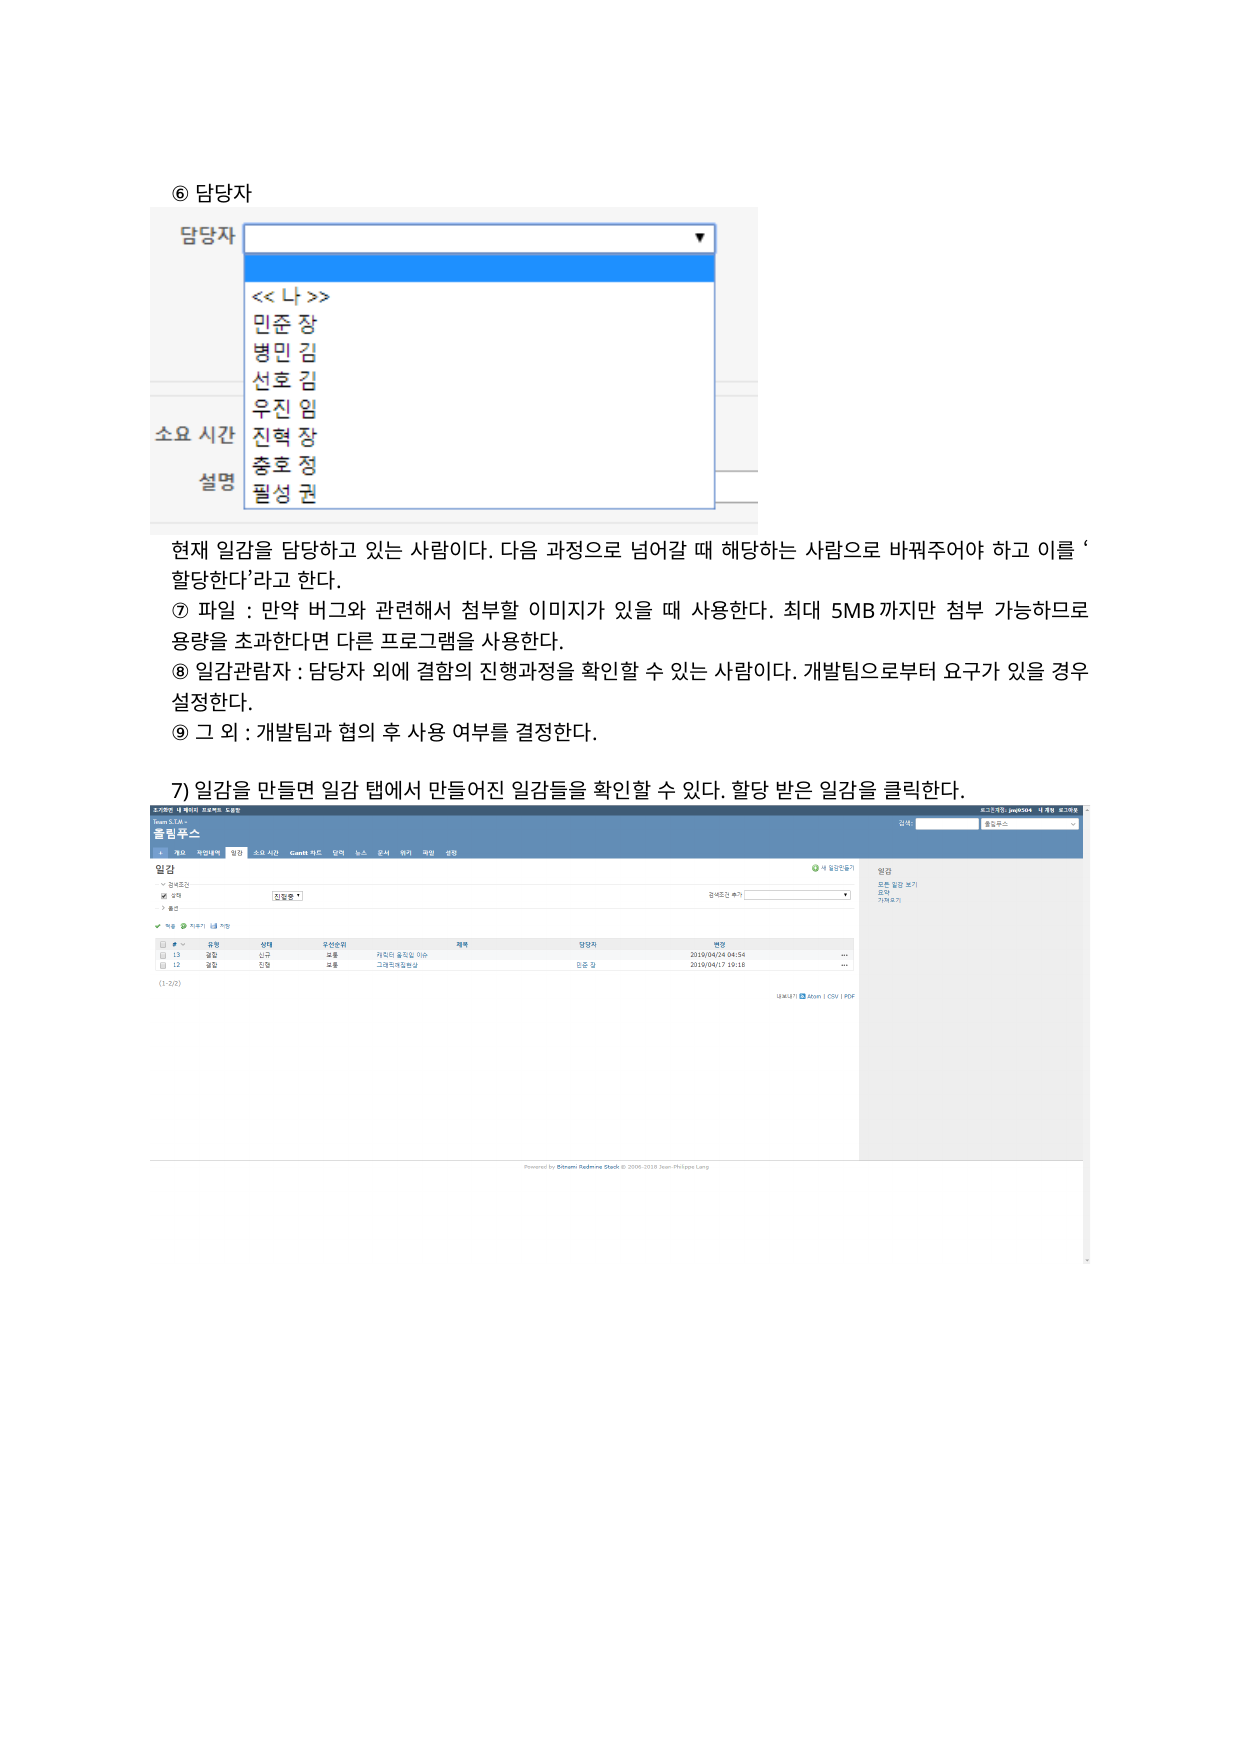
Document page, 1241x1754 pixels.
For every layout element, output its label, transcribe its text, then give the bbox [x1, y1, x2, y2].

text ⑧ 일감관람자 : 담당자 외에 결함의 진행과정을 확인할 수 있는 사람이다. 개발팀으로부터 요구가 있을 경우 설정한다. [171, 655, 1090, 716]
picture [150, 207, 758, 535]
text 현재 일감을 담당하고 있는 사람이다. 다음 과정으로 넘어갈 때 해당하는 사람으로 바꿔주어야 하고 이를 ‘할당한다’라고 한다. [171, 534, 1090, 595]
text ⑨ 그 외 : 개발팀과 협의 후 사용 여부를 결정한다. [171, 716, 1090, 746]
text ⑦ 파일 : 만약 버그와 관련해서 첨부할 이미지가 있을 때 사용한다. 최대 5MB까지만 첨부 가능하므로 용량을 초과한다면 다른 프로그램을 사용한다. [171, 595, 1090, 655]
text 7) 일감을 만들면 일감 탭에서 만들어진 일감들을 확인할 수 있다. 할당 받은 일감을 클릭한다. [171, 775, 1090, 805]
picture [150, 805, 1091, 1264]
text ⑥ 담당자 [171, 177, 1090, 207]
